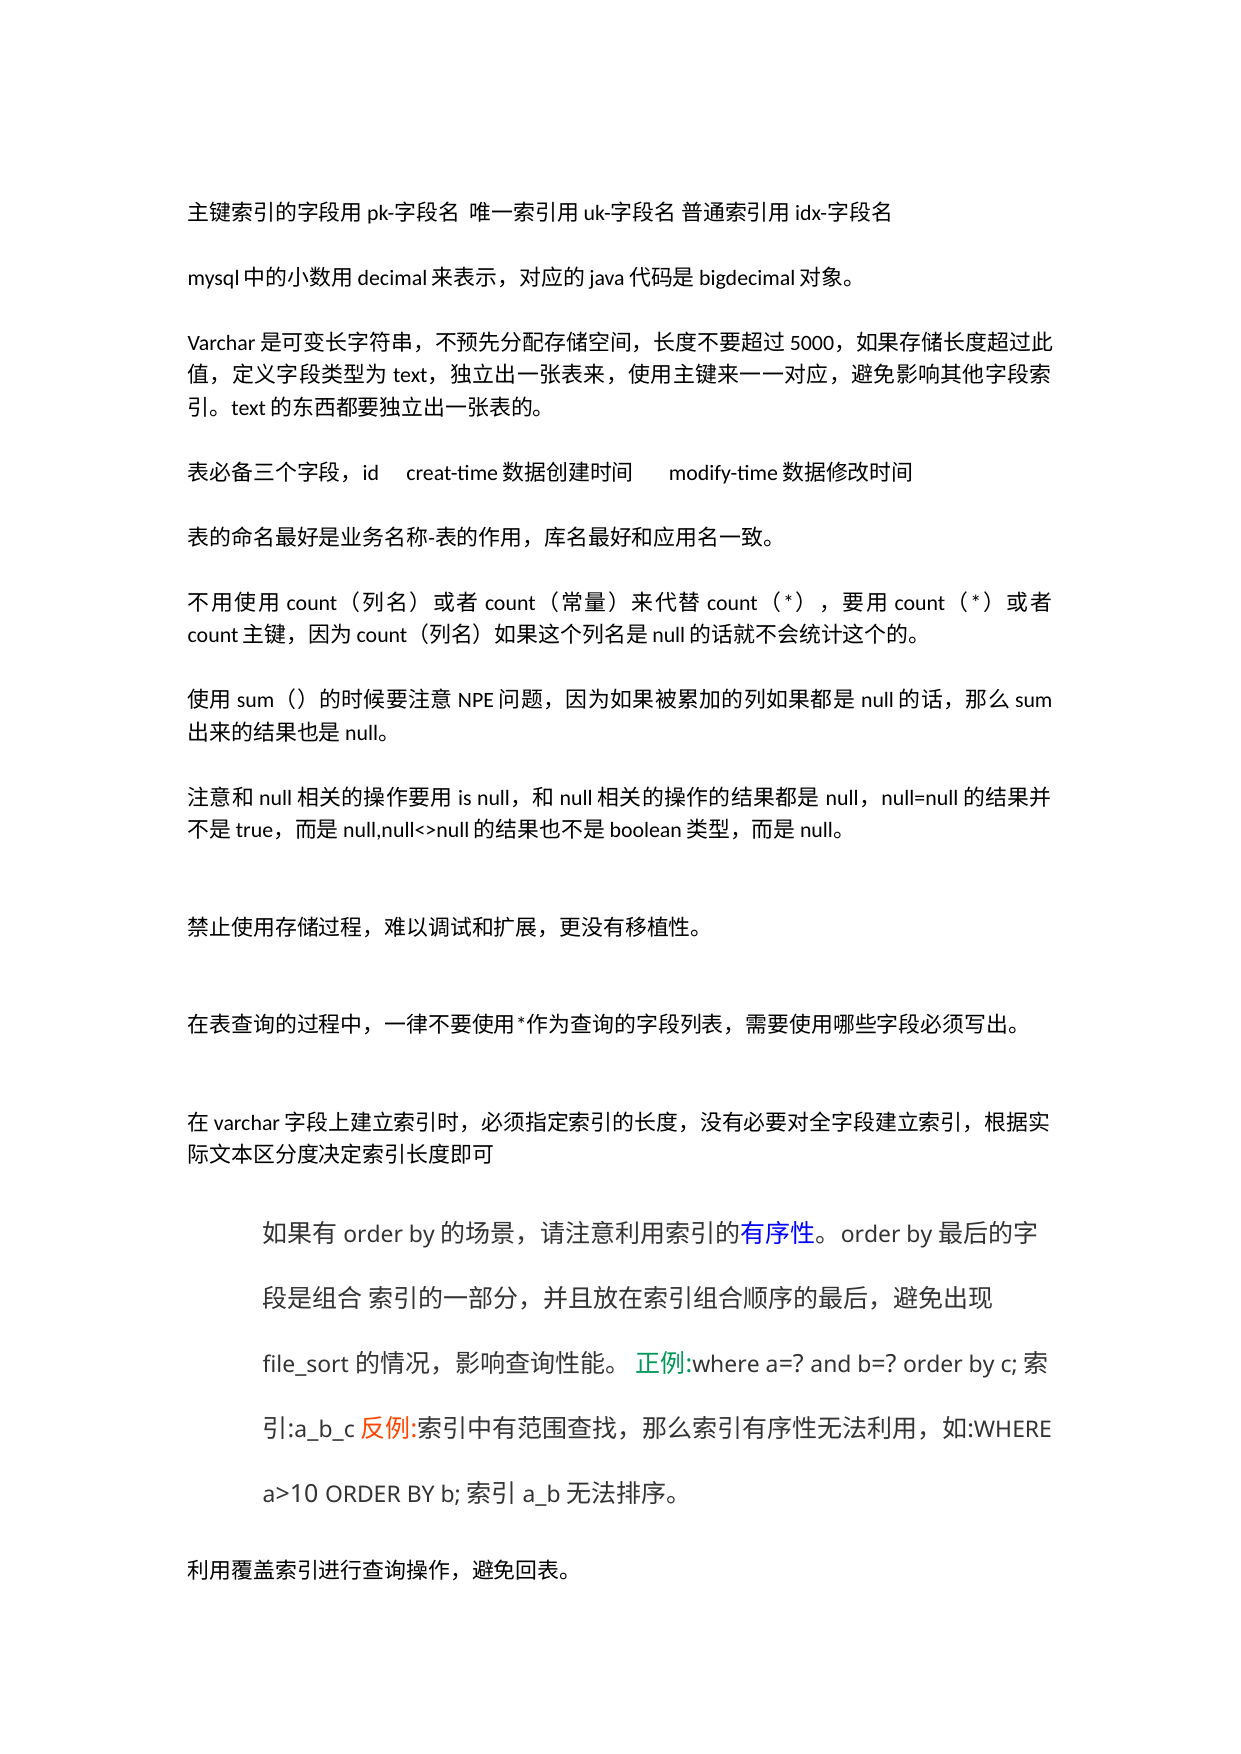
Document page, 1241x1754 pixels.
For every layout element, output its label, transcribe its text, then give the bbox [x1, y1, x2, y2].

text 表的命名最好是业务名称-表的作用，库名最好和应用名一致。 [187, 519, 1053, 552]
text 注意和null相关的操作要用is null，和null相关的操作的结果都是null，null=null的结果并不是true，而是null,null<>null的结果也不是boolean类型，而是null。 [187, 779, 1053, 844]
text 禁止使用存储过程，难以调试和扩展，更没有移植性。 [187, 909, 1053, 942]
text mysql中的小数用decimal来表示，对应的java代码是bigdecimal对象。 [187, 259, 1053, 292]
text 在表查询的过程中，一律不要使用*作为查询的字段列表，需要使用哪些字段必须写出。 [187, 1007, 1053, 1039]
text 不用使用count（列名）或者count（常量）来代替count（*），要用count（*）或者count主键，因为count（列名）如果这个列名是null的话就不会统计这个的。 [187, 584, 1053, 649]
text Varchar是可变长字符串，不预先分配存储空间，长度不要超过5000，如果存储长度超过此值，定义字段类型为text，独立出一张表来，使用主键来一一对应，避免影响其他字段索引。text的东西都要独立出一张表的。 [187, 324, 1053, 422]
text 表必备三个字段，id creat-time数据创建时间 modify-time数据修改时间 [187, 454, 1053, 487]
text 使用sum（）的时候要注意NPE问题，因为如果被累加的列如果都是null的话，那么sum出来的结果也是null。 [187, 682, 1053, 747]
text 在varchar字段上建立索引时，必须指定索引的长度，没有必要对全字段建立索引，根据实际文本区分度决定索引长度即可 [187, 1104, 1053, 1169]
text 主键索引的字段用pk-字段名 唯一索引用uk-字段名 普通索引用idx-字段名 [187, 194, 1053, 227]
text 利用覆盖索引进行查询操作，避免回表。 [187, 1553, 1053, 1585]
